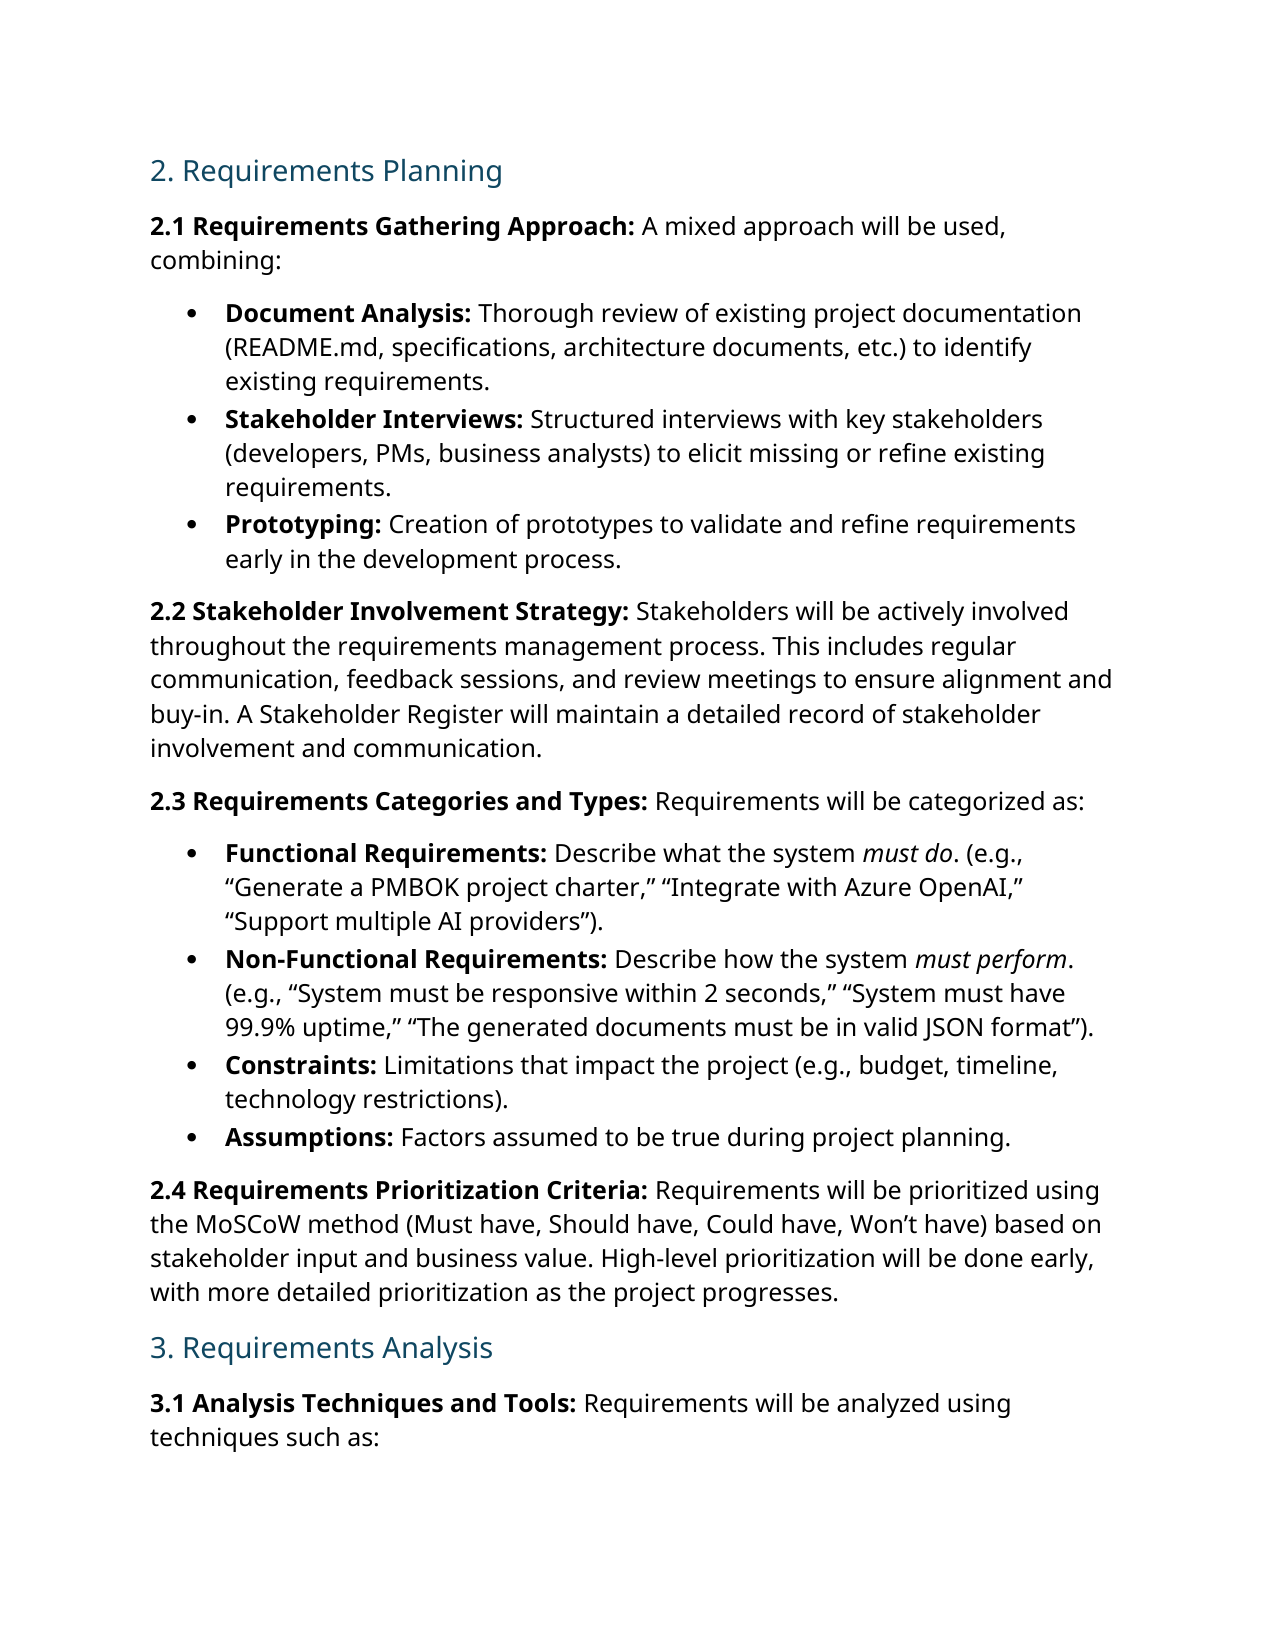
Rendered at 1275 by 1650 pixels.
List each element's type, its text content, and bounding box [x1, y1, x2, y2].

text 2.1 Requirements Gathering Approach: A mixed approach will be used, combining: [150, 208, 1125, 277]
list Constraints: Limitations that impact the project (e.g., budget, timeline, technology restrictions). [187, 1048, 1125, 1116]
text 2.2 Stakeholder Involvement Strategy: Stakeholders will be actively involved throughout the requirements management process. This includes regular communication, feedback sessions, and review meetings to ensure alignment and buy-in. A Stakeholder Register will maintain a detailed record of stakeholder involvement and communication. [150, 594, 1125, 764]
list Non-Functional Requirements: Describe how the system must perform. (e.g., “System must be responsive within 2 seconds,” “System must have 99.9% uptime,” “The generated documents must be in valid JSON format”). [187, 942, 1125, 1044]
text 2.3 Requirements Categories and Types: Requirements will be categorized as: [150, 783, 1125, 817]
text 2.4 Requirements Prioritization Criteria: Requirements will be prioritized using the MoSCoW method (Must have, Should have, Could have, Won’t have) based on stakeholder input and business value. High-level prioritization will be done early, with more detailed prioritization as the project progresses. [150, 1172, 1125, 1309]
list Functional Requirements: Describe what the system must do. (e.g., “Generate a PMBOK project charter,” “Integrate with Azure OpenAI,” “Support multiple AI providers”). [187, 836, 1125, 938]
list Document Analysis: Thorough review of existing project documentation (README.md, specifications, architecture documents, etc.) to identify existing requirements. [187, 295, 1125, 397]
list Stakeholder Interviews: Structured interviews with key stakeholders (developers, PMs, business analysts) to elicit missing or refine existing requirements. [187, 401, 1125, 503]
text 3.1 Analysis Techniques and Tools: Requirements will be analyzed using techniques such as: [150, 1386, 1125, 1454]
subtitle 2. Requirements Planning [150, 150, 1125, 190]
subtitle 3. Requirements Analysis [150, 1327, 1125, 1367]
list Assumptions: Factors assumed to be true during project planning. [187, 1120, 1125, 1154]
list Prototyping: Creation of prototypes to validate and refine requirements early in the development process. [187, 507, 1125, 575]
